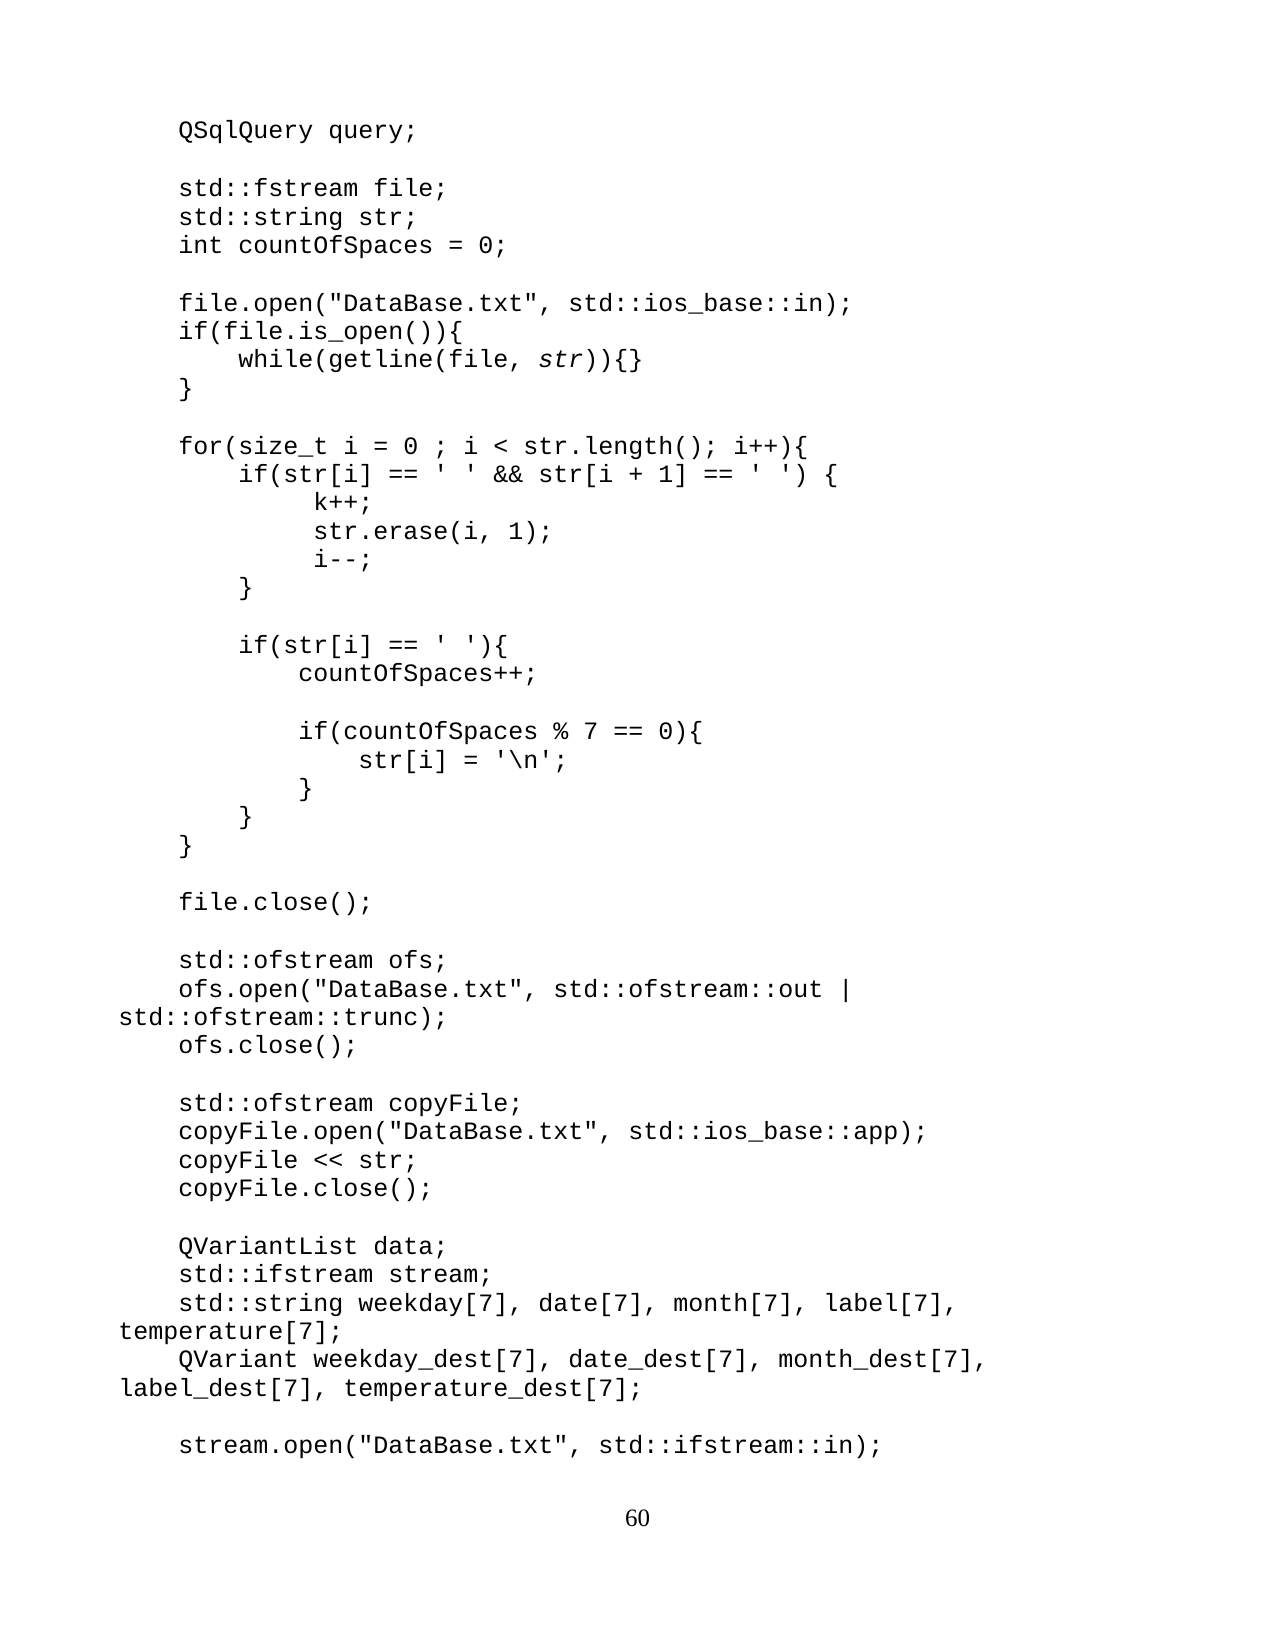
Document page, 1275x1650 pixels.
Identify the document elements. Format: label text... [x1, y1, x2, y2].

text for(size_t i = 0 ; i < str.length(); i++){ [118, 433, 1157, 462]
text } [118, 804, 1157, 832]
text file.close(); [118, 890, 1157, 918]
text copyFile.close(); [118, 1176, 1157, 1204]
text i--; [118, 547, 1157, 575]
text str.erase(i, 1); [118, 518, 1157, 547]
text ofs.open("DataBase.txt", std::ofstream::out | std::ofstream::trunc); [118, 976, 1157, 1033]
text stream.open("DataBase.txt", std::ifstream::in); [118, 1433, 1157, 1461]
text if(str[i] == ' '){ [118, 633, 1157, 661]
text } [118, 575, 1157, 603]
text std::string str; [118, 204, 1157, 233]
text if(str[i] == ' ' && str[i + 1] == ' ') { [118, 462, 1157, 490]
text std::ifstream stream; [118, 1262, 1157, 1290]
text } [118, 832, 1157, 861]
text if(countOfSpaces % 7 == 0){ [118, 719, 1157, 747]
text } [118, 375, 1157, 404]
text QSqlQuery query; [118, 118, 1157, 146]
text str[i] = '\n'; [118, 747, 1157, 776]
text ofs.close(); [118, 1033, 1157, 1061]
text while(getline(file, str)){} [118, 347, 1157, 375]
text countOfSpaces++; [118, 661, 1157, 689]
text std::ofstream copyFile; [118, 1091, 1157, 1119]
text copyFile.open("DataBase.txt", std::ios_base::app); [118, 1119, 1157, 1147]
text QVariantList data; [118, 1233, 1157, 1262]
text if(file.is_open()){ [118, 319, 1157, 347]
text QVariant weekday_dest[7], date_dest[7], month_dest[7], label_dest[7], temperature_dest[7]; [118, 1347, 1157, 1403]
text std::string weekday[7], date[7], month[7], label[7], temperature[7]; [118, 1290, 1157, 1347]
text std::ofstream ofs; [118, 948, 1157, 976]
text } [118, 776, 1157, 804]
text k++; [118, 490, 1157, 518]
text int countOfSpaces = 0; [118, 233, 1157, 261]
text copyFile << str; [118, 1147, 1157, 1176]
text file.open("DataBase.txt", std::ios_base::in); [118, 290, 1157, 319]
text std::fstream file; [118, 176, 1157, 204]
